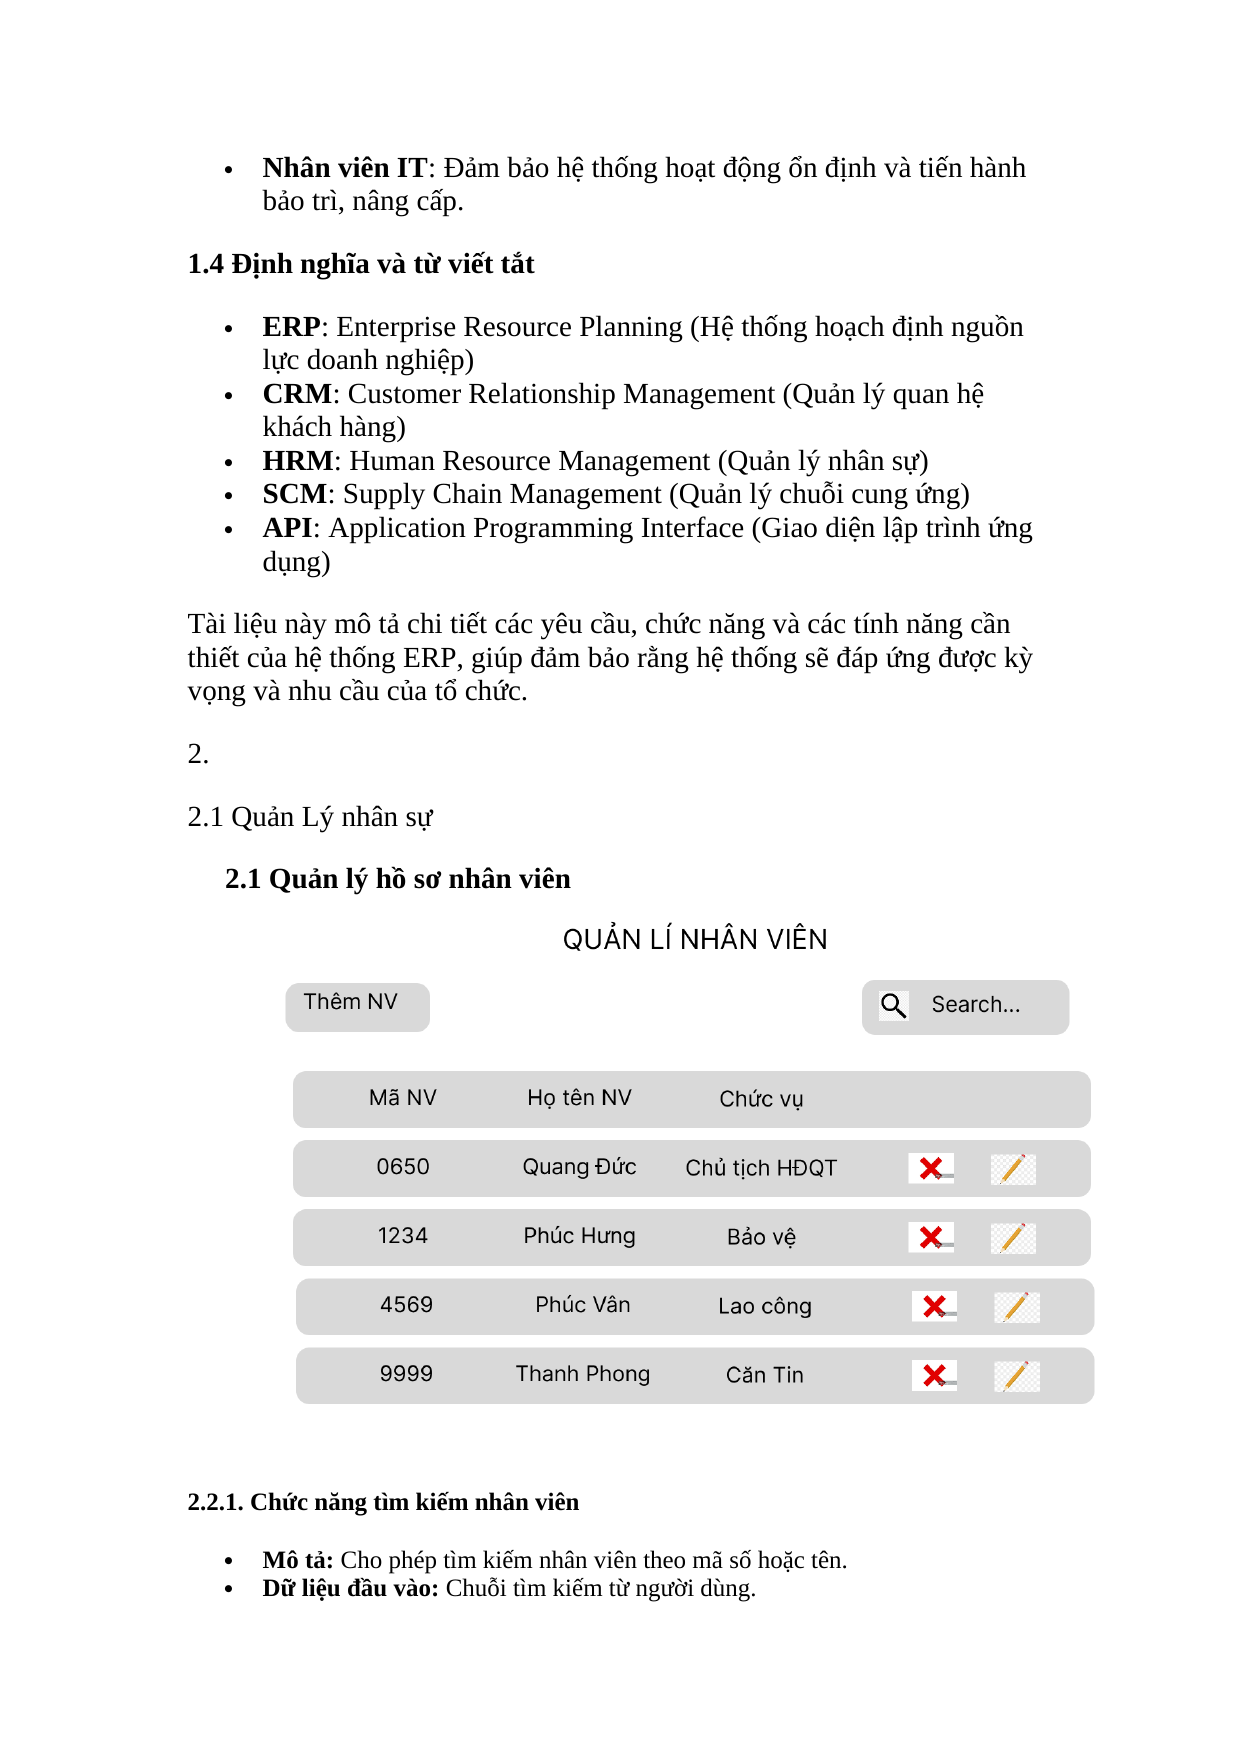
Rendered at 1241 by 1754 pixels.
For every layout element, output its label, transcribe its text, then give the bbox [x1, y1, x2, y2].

text 2.1 Quản lý hồ sơ nhân viên [225, 862, 1053, 895]
subtitle 1.4 Định nghĩa và từ viết tắt [187, 246, 1053, 280]
list SCM: Supply Chain Management (Quản lý chuỗi cung ứng) [225, 477, 1053, 510]
list API: Application Programming Interface (Giao diện lập trình ứng dụng) [225, 510, 1053, 577]
text 2.1 Quản Lý nhân sự [187, 799, 1053, 832]
text 2.2.1. Chức năng tìm kiếm nhân viên [187, 1487, 1053, 1516]
list Nhân viên IT: Đảm bảo hệ thống hoạt động ổn định và tiến hành bảo trì, nâng cấp. [225, 150, 1053, 217]
picture [262, 895, 1128, 1458]
list Mô tả: Cho phép tìm kiếm nhân viên theo mã số hoặc tên. [225, 1545, 1053, 1573]
text 2. [187, 736, 1053, 770]
list HRM: Human Resource Management (Quản lý nhân sự) [225, 443, 1053, 477]
list Dữ liệu đầu vào: Chuỗi tìm kiếm từ người dùng. [225, 1573, 1053, 1602]
list CRM: Customer Relationship Management (Quản lý quan hệ khách hàng) [225, 376, 1053, 443]
list ERP: Enterprise Resource Planning (Hệ thống hoạch định nguồn lực doanh nghiệp) [225, 309, 1053, 376]
text Tài liệu này mô tả chi tiết các yêu cầu, chức năng và các tính năng cần thiết của hệ thống ERP, giúp đảm bảo rằng hệ thống sẽ đáp ứng được kỳ vọng và nhu cầu của tổ chức. [187, 606, 1053, 707]
